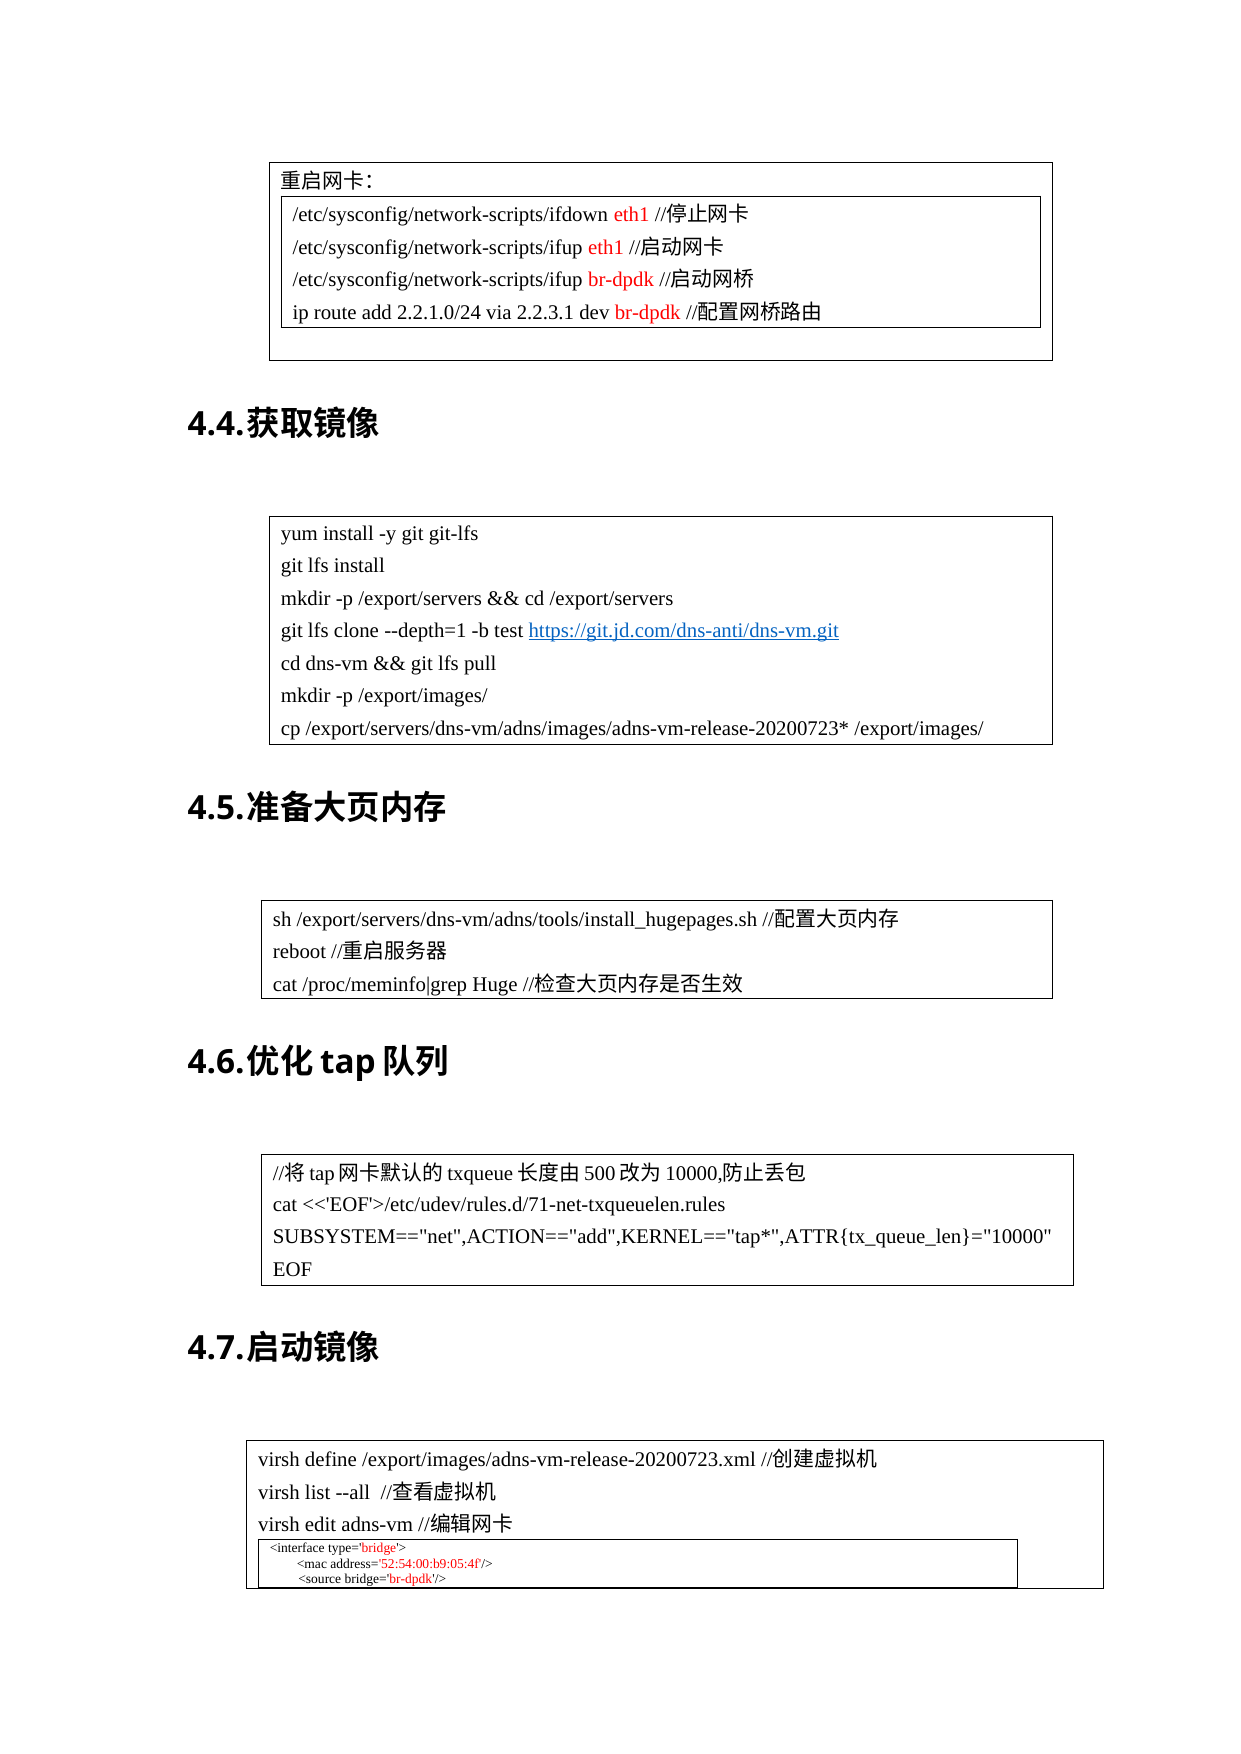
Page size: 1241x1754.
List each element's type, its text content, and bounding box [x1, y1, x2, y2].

subtitle 启动镜像 [187, 1313, 1053, 1378]
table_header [270, 163, 1052, 360]
subtitle 优化tap队列 [187, 1026, 1053, 1091]
subtitle 准备大页内存 [187, 772, 1053, 837]
table_header yum install -y git git-lfs git lfs install mkdir -p /export/servers && cd /export/servers git lfs clone --depth=1 -b test https://git.jd.com/dns-anti/dns-vm.git cd dns-vm && git lfs pull mkdir -p /export/images/ cp /export/servers/dns-vm/adns/images/adns-vm-release-20200723* /export/images/ [270, 517, 1052, 744]
subtitle 获取镜像 [187, 388, 1053, 453]
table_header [247, 1441, 1103, 1588]
table_header //将tap网卡默认的txqueue长度由500改为10000,防止丢包 cat <<'EOF'>/etc/udev/rules.d/71-net-txqueuelen.rules SUBSYSTEM=="net",ACTION=="add",KERNEL=="tap*",ATTR{tx_queue_len}="10000" EOF [262, 1155, 1073, 1285]
table_header sh /export/servers/dns-vm/adns/tools/install_hugepages.sh //配置大页内存 reboot //重启服务器 cat /proc/meminfo|grep Huge //检查大页内存是否生效 [262, 901, 1052, 998]
